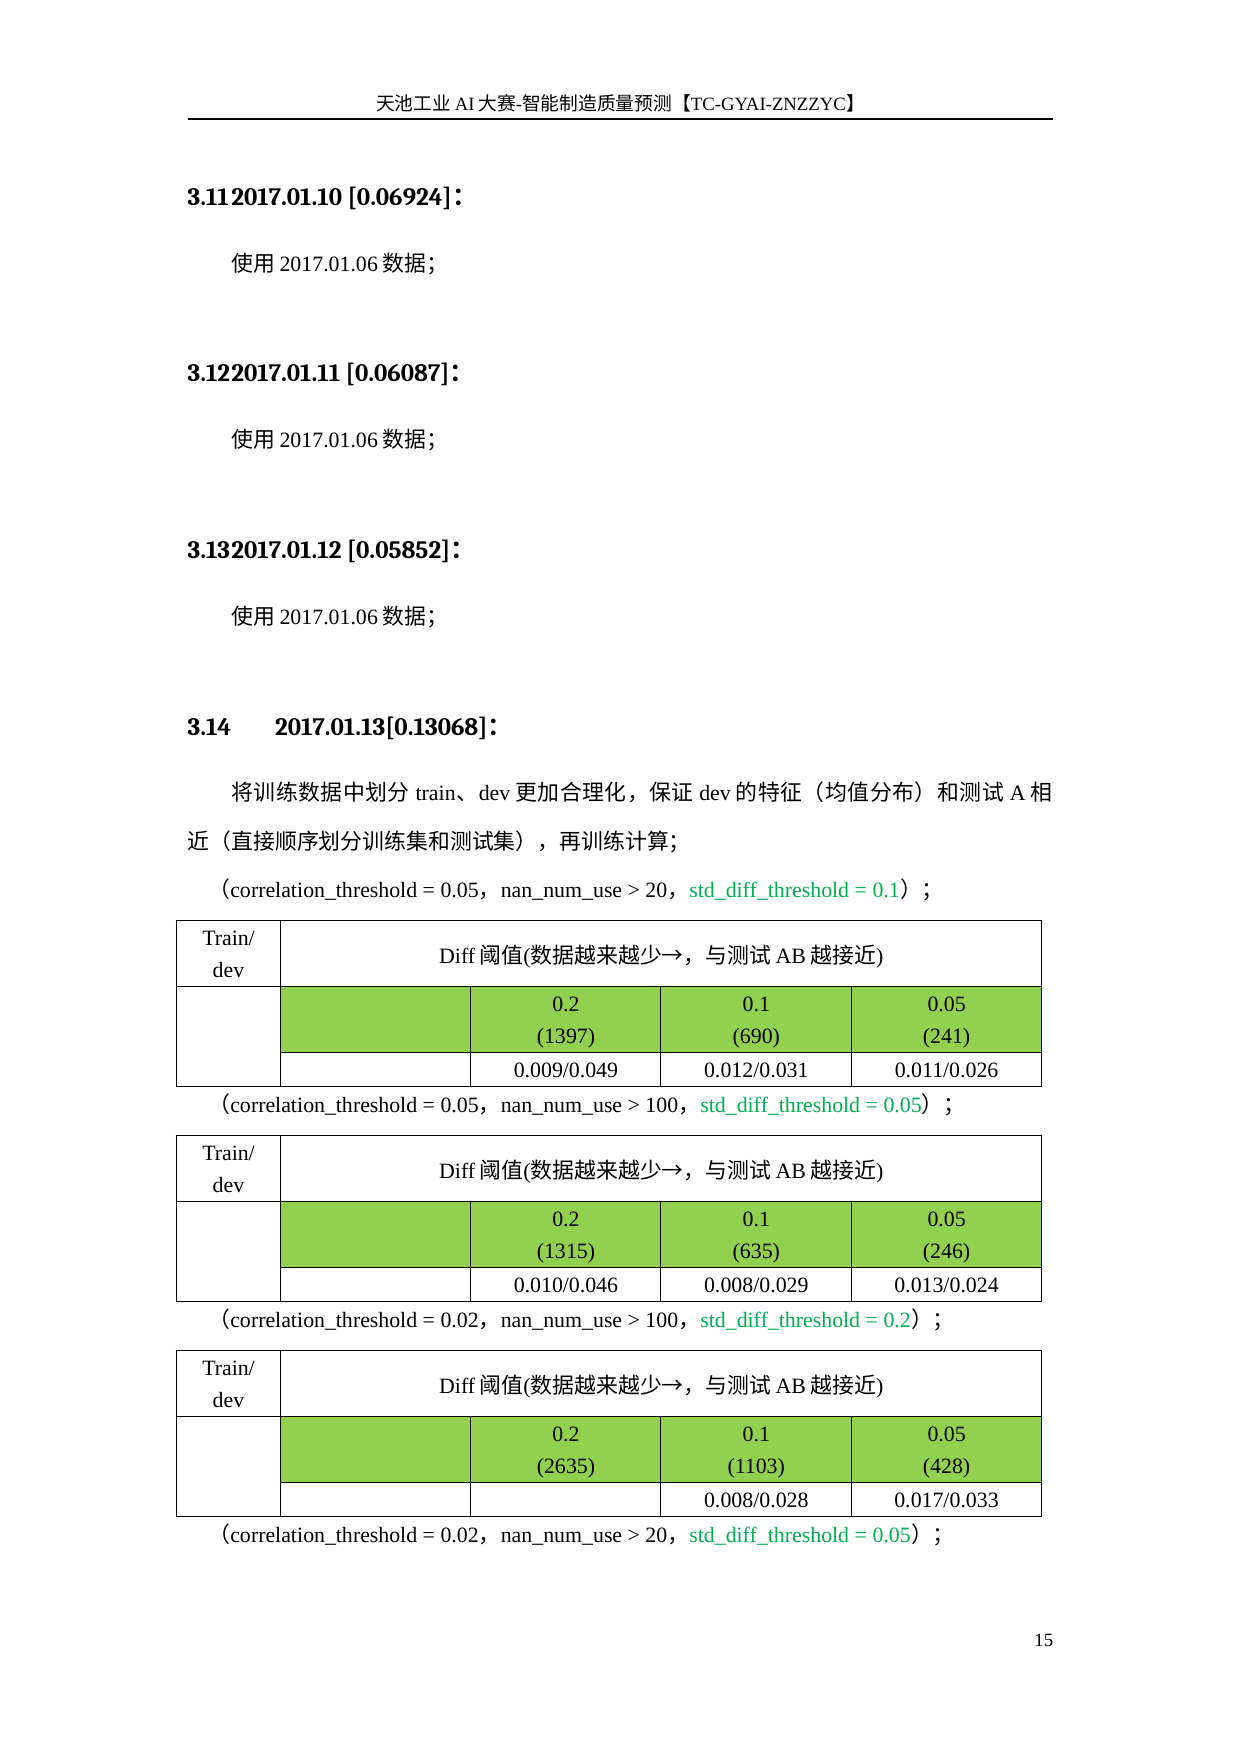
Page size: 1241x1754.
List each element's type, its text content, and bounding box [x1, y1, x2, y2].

table_cell [281, 1053, 470, 1086]
subtitle 2017.01.13[0.13068]： [187, 692, 1053, 757]
text 使用2017.01.06数据； [187, 245, 1053, 278]
table_header Diff阈值(数据越来越少→，与测试AB越接近) [281, 1136, 1041, 1201]
text （correlation_threshold = 0.05，nan_num_use > 100，std_diff_threshold = 0.05）； [187, 1087, 1053, 1119]
table_cell 0.008/0.028 [661, 1483, 851, 1516]
table_cell 0.05 (246) [852, 1202, 1041, 1267]
table_cell 0.2 (1315) [471, 1202, 660, 1267]
table_cell 0.011/0.026 [852, 1053, 1041, 1086]
text 将训练数据中划分train、dev更加合理化，保证dev的特征（均值分布）和测试A相近（直接顺序划分训练集和测试集），再训练计算； [187, 775, 1053, 856]
text （correlation_threshold = 0.02，nan_num_use > 20，std_diff_threshold = 0.05）； [187, 1517, 1053, 1549]
table_cell 0.013/0.024 [852, 1268, 1041, 1301]
table_cell 0.009/0.049 [471, 1053, 660, 1086]
table_header Diff阈值(数据越来越少→，与测试AB越接近) [281, 921, 1041, 986]
table_cell 0.05 (241) [852, 987, 1041, 1052]
table_cell [281, 1417, 470, 1482]
table_cell [281, 1202, 470, 1267]
table_cell [471, 1483, 660, 1516]
text 使用2017.01.06数据； [187, 598, 1053, 631]
subtitle 2017.01.11 [0.06087]： [187, 338, 1053, 403]
text （correlation_threshold = 0.02，nan_num_use > 100，std_diff_threshold = 0.2）； [187, 1302, 1053, 1334]
table_cell 0.017/0.033 [852, 1483, 1041, 1516]
table_header Train/dev [177, 921, 280, 986]
table_cell [281, 1483, 470, 1516]
table_cell [281, 987, 470, 1052]
table_cell 0.05 (428) [852, 1417, 1041, 1482]
table_cell 0.1 (635) [661, 1202, 851, 1267]
table_header Train/dev [177, 1351, 280, 1416]
subtitle 2017.01.12 [0.05852]： [187, 515, 1053, 580]
table_cell 0.2 (1397) [471, 987, 660, 1052]
table_header Diff阈值(数据越来越少→，与测试AB越接近) [281, 1351, 1041, 1416]
table_cell 0.008/0.029 [661, 1268, 851, 1301]
text （correlation_threshold = 0.05，nan_num_use > 20，std_diff_threshold = 0.1）； [187, 872, 1053, 904]
table_header Train/dev [177, 1136, 280, 1201]
table_cell 0.1 (1103) [661, 1417, 851, 1482]
table_cell 0.2 (2635) [471, 1417, 660, 1482]
table_cell 0.1 (690) [661, 987, 851, 1052]
table_cell [177, 987, 280, 1086]
text 使用2017.01.06数据； [187, 422, 1053, 454]
table_cell 0.012/0.031 [661, 1053, 851, 1086]
table_cell 0.010/0.046 [471, 1268, 660, 1301]
subtitle 2017.01.10 [0.06924]： [187, 162, 1053, 227]
table_cell [177, 1202, 280, 1301]
table_cell [177, 1417, 280, 1516]
table_cell [281, 1268, 470, 1301]
